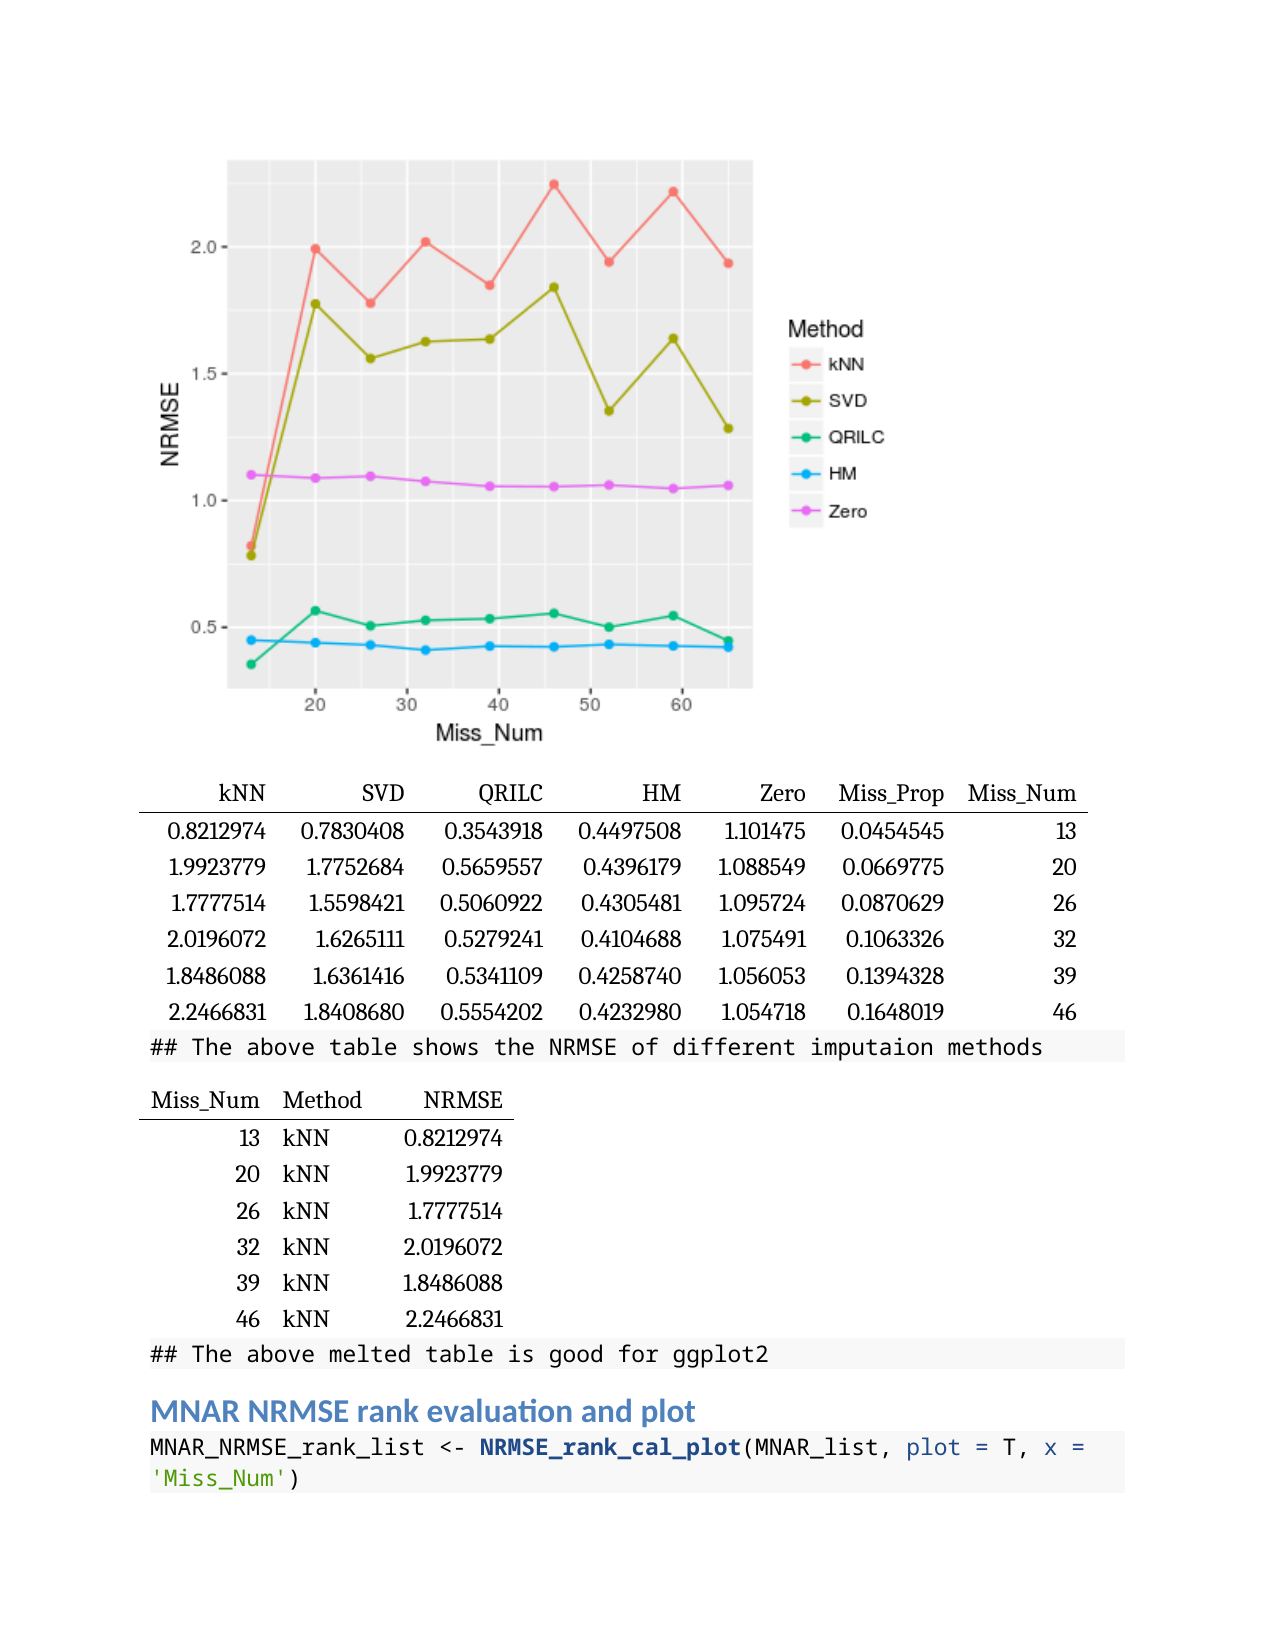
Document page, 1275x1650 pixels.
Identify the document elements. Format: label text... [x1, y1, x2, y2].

subtitle MNAR NRMSE rank evaluation and plot [150, 1390, 1125, 1431]
table_cell 26 [139, 1193, 271, 1229]
table_cell 0.1648019 [817, 994, 955, 1030]
text ## The above table shows the NRMSE of different imputaion methods [150, 1030, 1125, 1062]
table_cell 1.8486088 [139, 958, 277, 994]
table_cell 0.0870629 [817, 885, 955, 922]
table_cell 39 [955, 958, 1088, 994]
table_cell kNN [271, 1302, 375, 1338]
table_cell 0.5554202 [416, 994, 554, 1030]
table_cell 1.7752684 [277, 849, 416, 885]
text ## The above melted table is good for ggplot2 [150, 1338, 1125, 1369]
table_cell 26 [955, 885, 1088, 922]
table_cell 0.4104688 [554, 922, 692, 958]
table_cell 0.4396179 [554, 849, 692, 885]
table_cell 0.1063326 [817, 922, 955, 958]
table_cell kNN [271, 1120, 375, 1157]
table_cell 0.5341109 [416, 958, 554, 994]
table_cell 0.5659557 [416, 849, 554, 885]
table_cell 2.0196072 [139, 922, 277, 958]
table_cell 0.5279241 [416, 922, 554, 958]
table_cell 1.088549 [693, 849, 817, 885]
table_cell 32 [955, 922, 1088, 958]
table_cell 0.4232980 [554, 994, 692, 1030]
table_cell 13 [139, 1120, 271, 1157]
table_header kNN [139, 775, 277, 811]
table_cell 1.056053 [693, 958, 817, 994]
table_cell 1.5598421 [277, 885, 416, 922]
table_cell 0.3543918 [416, 813, 554, 849]
table_cell 0.0454545 [817, 813, 955, 849]
table_cell 0.1394328 [817, 958, 955, 994]
table_cell 0.7830408 [277, 813, 416, 849]
table_cell 1.7777514 [375, 1193, 514, 1229]
picture [150, 150, 908, 757]
table_cell 0.4497508 [554, 813, 692, 849]
table_cell 0.8212974 [139, 813, 277, 849]
table_cell 46 [955, 994, 1088, 1030]
table_cell 0.8212974 [375, 1120, 514, 1157]
table_cell 1.7777514 [139, 885, 277, 922]
table_cell 0.4305481 [554, 885, 692, 922]
table_header SVD [277, 775, 416, 811]
table_cell kNN [271, 1157, 375, 1193]
table_cell 20 [139, 1157, 271, 1193]
table_header Miss_Num [139, 1083, 271, 1119]
table_header Zero [693, 775, 817, 811]
table_cell 2.2466831 [139, 994, 277, 1030]
table_cell 20 [955, 849, 1088, 885]
table_cell 1.6361416 [277, 958, 416, 994]
table_cell 1.9923779 [375, 1157, 514, 1193]
table_cell 1.095724 [693, 885, 817, 922]
table_cell 1.6265111 [277, 922, 416, 958]
table_cell 2.2466831 [375, 1302, 514, 1338]
table_cell kNN [271, 1229, 375, 1265]
table_header Miss_Num [955, 775, 1088, 811]
table_cell 1.054718 [693, 994, 817, 1030]
table_cell 46 [139, 1302, 271, 1338]
table_cell 32 [139, 1229, 271, 1265]
table_header Method [271, 1083, 375, 1119]
table_header NRMSE [375, 1083, 514, 1119]
table_cell kNN [271, 1193, 375, 1229]
table_header HM [554, 775, 692, 811]
table_cell 1.101475 [693, 813, 817, 849]
table_cell 39 [139, 1265, 271, 1302]
table_cell 0.0669775 [817, 849, 955, 885]
text MNAR_NRMSE_rank_list <- NRMSE_rank_cal_plot(MNAR_list, plot = T, x = 'Miss_Num') [301, 1431, 1125, 1493]
table_cell 2.0196072 [375, 1229, 514, 1265]
table_cell 0.4258740 [554, 958, 692, 994]
table_cell 0.5060922 [416, 885, 554, 922]
table_header QRILC [416, 775, 554, 811]
table_cell 1.9923779 [139, 849, 277, 885]
table_cell 13 [955, 813, 1088, 849]
table_cell 1.075491 [693, 922, 817, 958]
table_cell kNN [271, 1265, 375, 1302]
table_header Miss_Prop [817, 775, 955, 811]
table_cell 1.8486088 [375, 1265, 514, 1302]
table_cell 1.8408680 [277, 994, 416, 1030]
